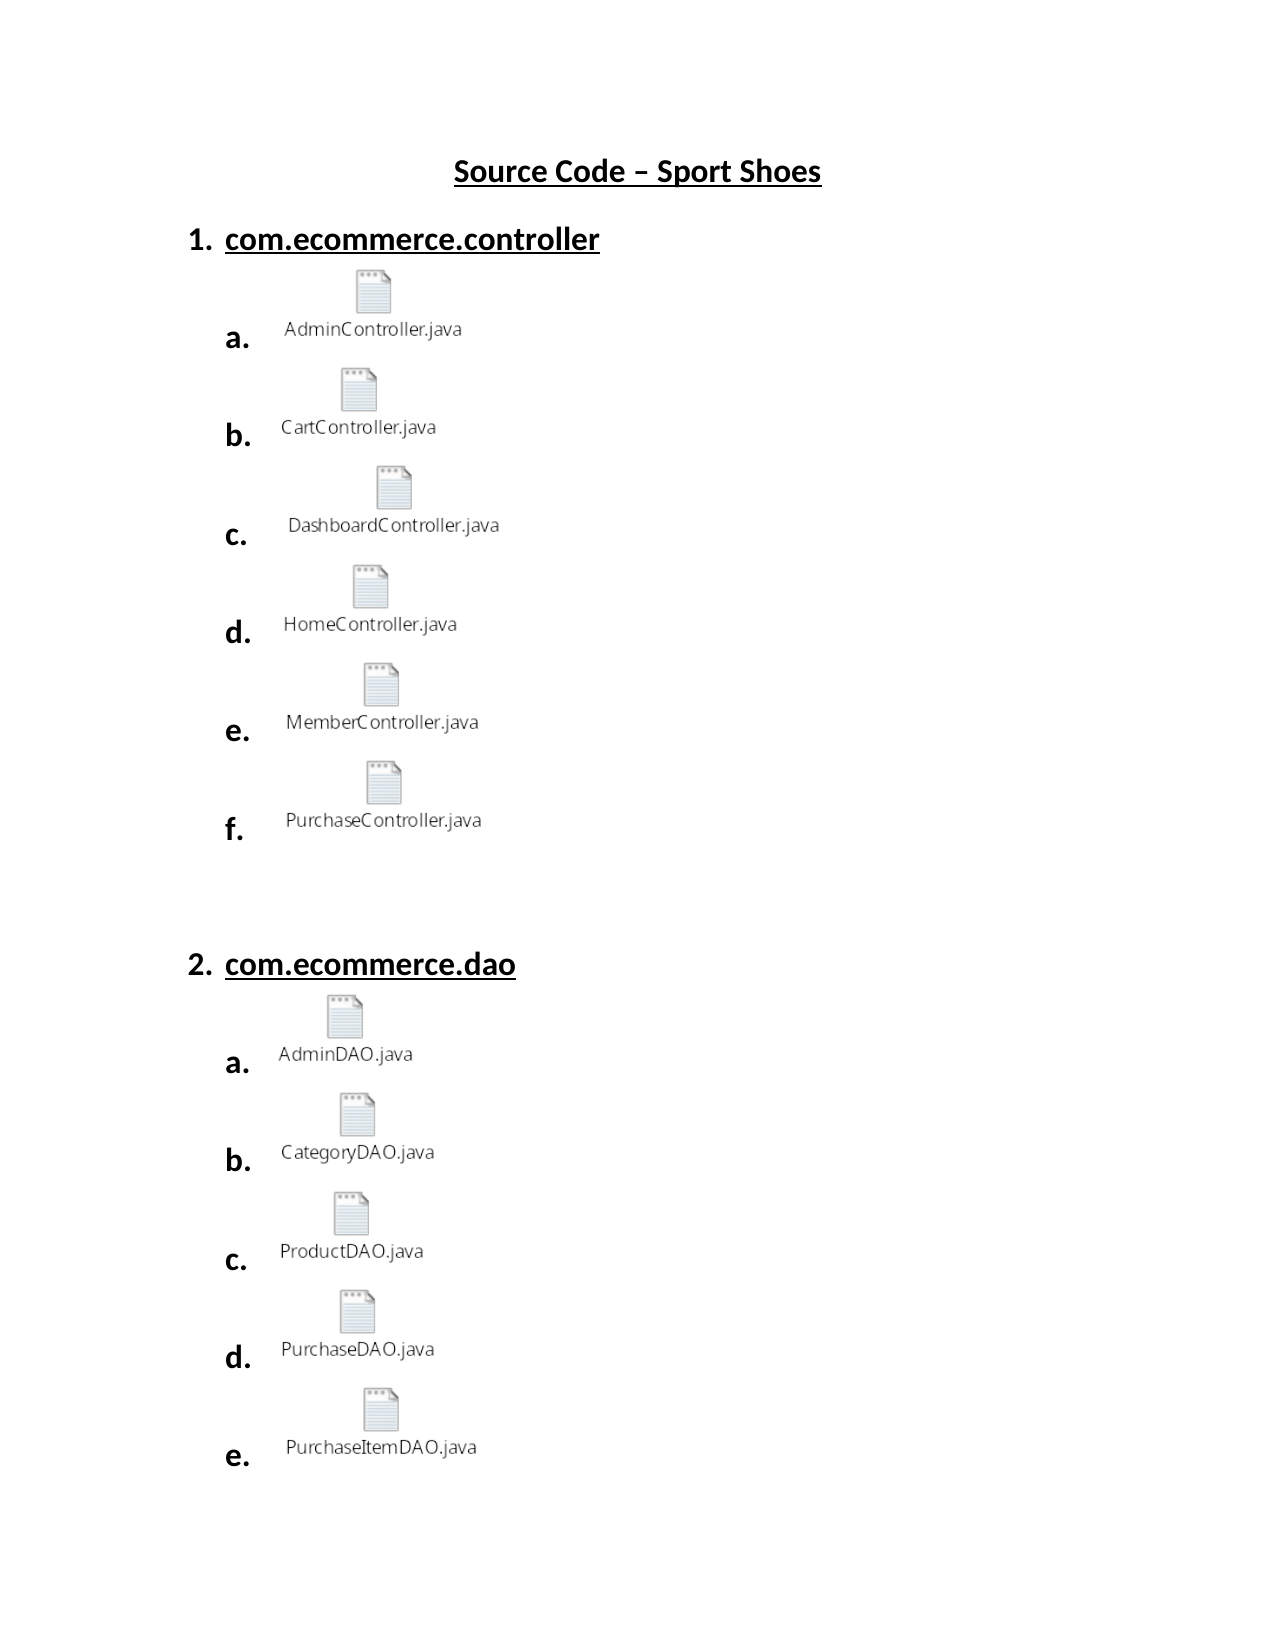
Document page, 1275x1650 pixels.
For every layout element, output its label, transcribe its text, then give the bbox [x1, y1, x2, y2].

text Source Code – Sport Shoes [150, 150, 1125, 191]
list com.ecommerce.controller [187, 218, 1125, 258]
list com.ecommerce.dao [187, 943, 1125, 983]
